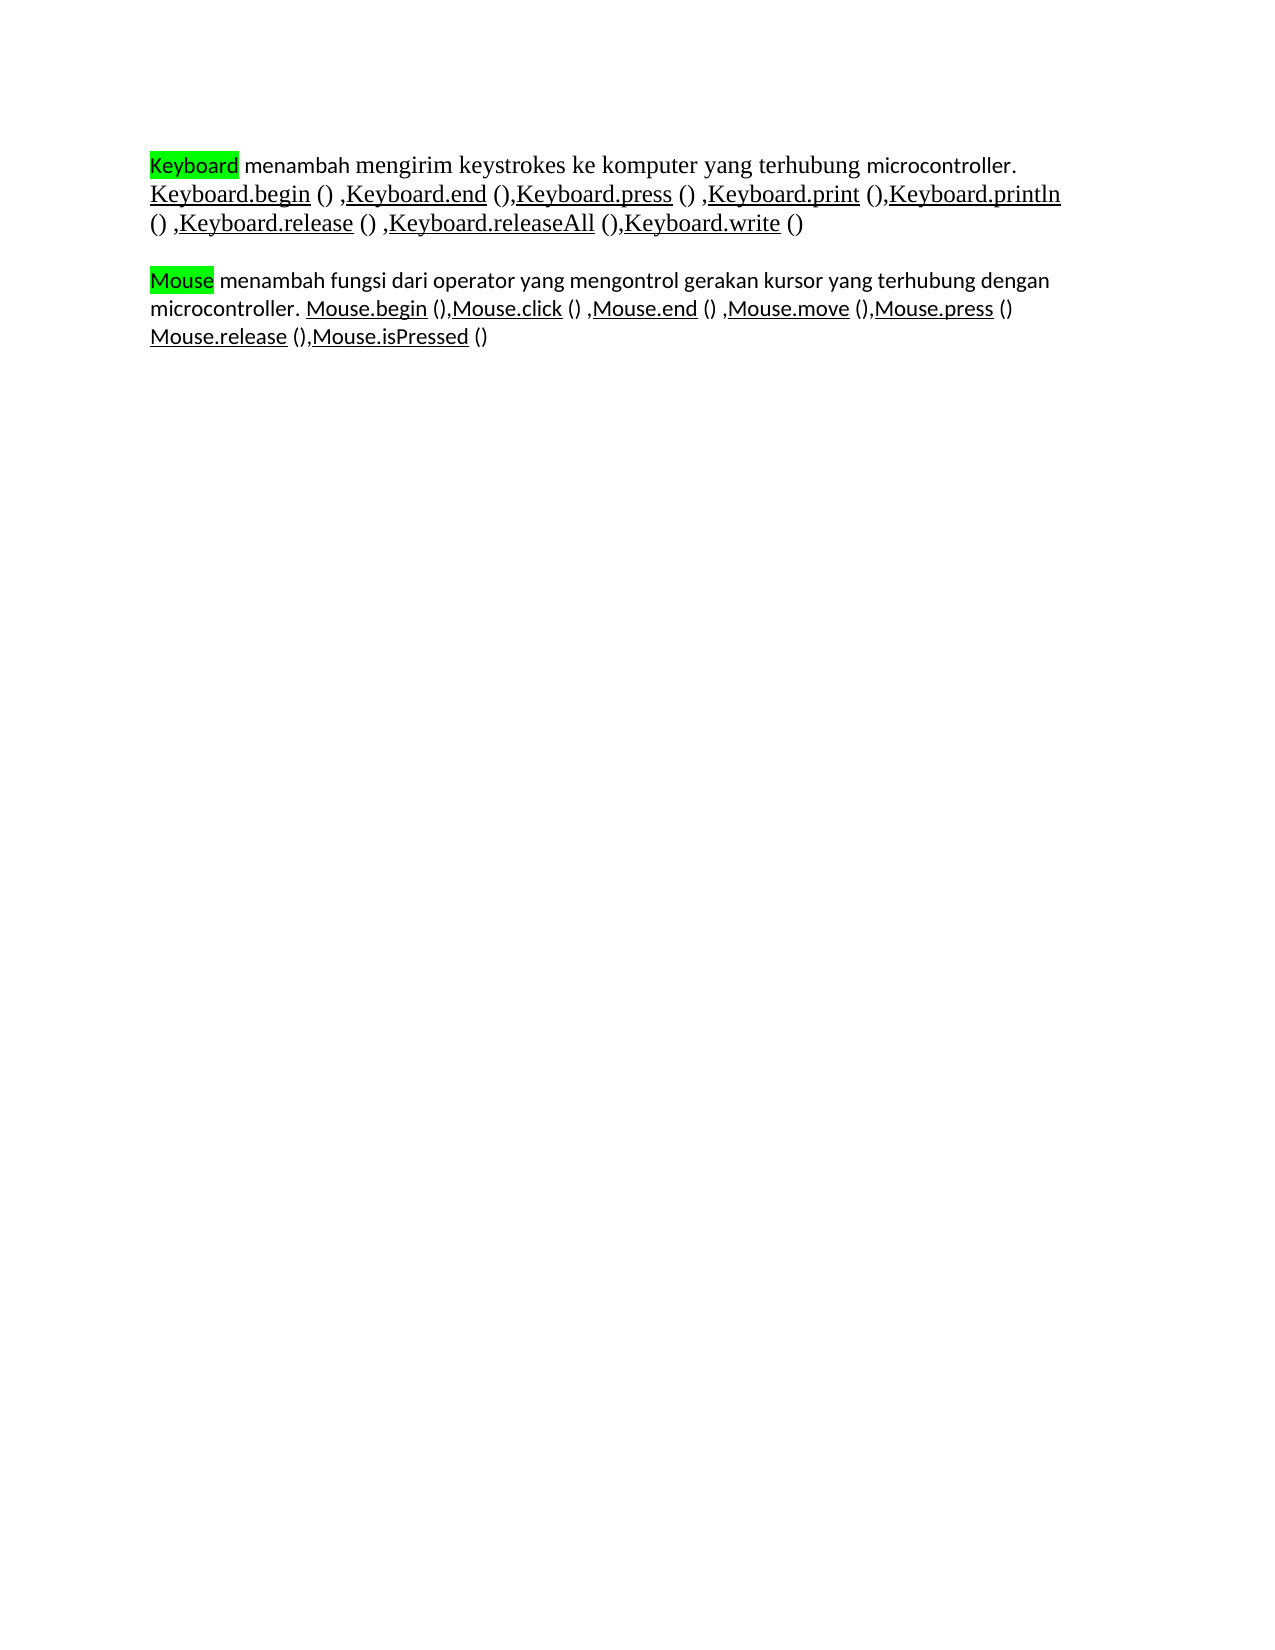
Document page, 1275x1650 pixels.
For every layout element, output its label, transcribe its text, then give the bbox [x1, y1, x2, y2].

text Mouse menambah fungsi dari operator yang mengontrol gerakan kursor yang terhubung dengan microcontroller. Mouse.begin (),Mouse.click () ,Mouse.end () ,Mouse.move (),Mouse.press () Mouse.release (),Mouse.isPressed () [150, 266, 1125, 350]
text Keyboard menambah mengirim keystrokes ke komputer yang terhubung microcontroller. Keyboard.begin () ,Keyboard.end (),Keyboard.press () ,Keyboard.print (),Keyboard.println () ,Keyboard.release () ,Keyboard.releaseAll (),Keyboard.write () [150, 150, 1125, 237]
